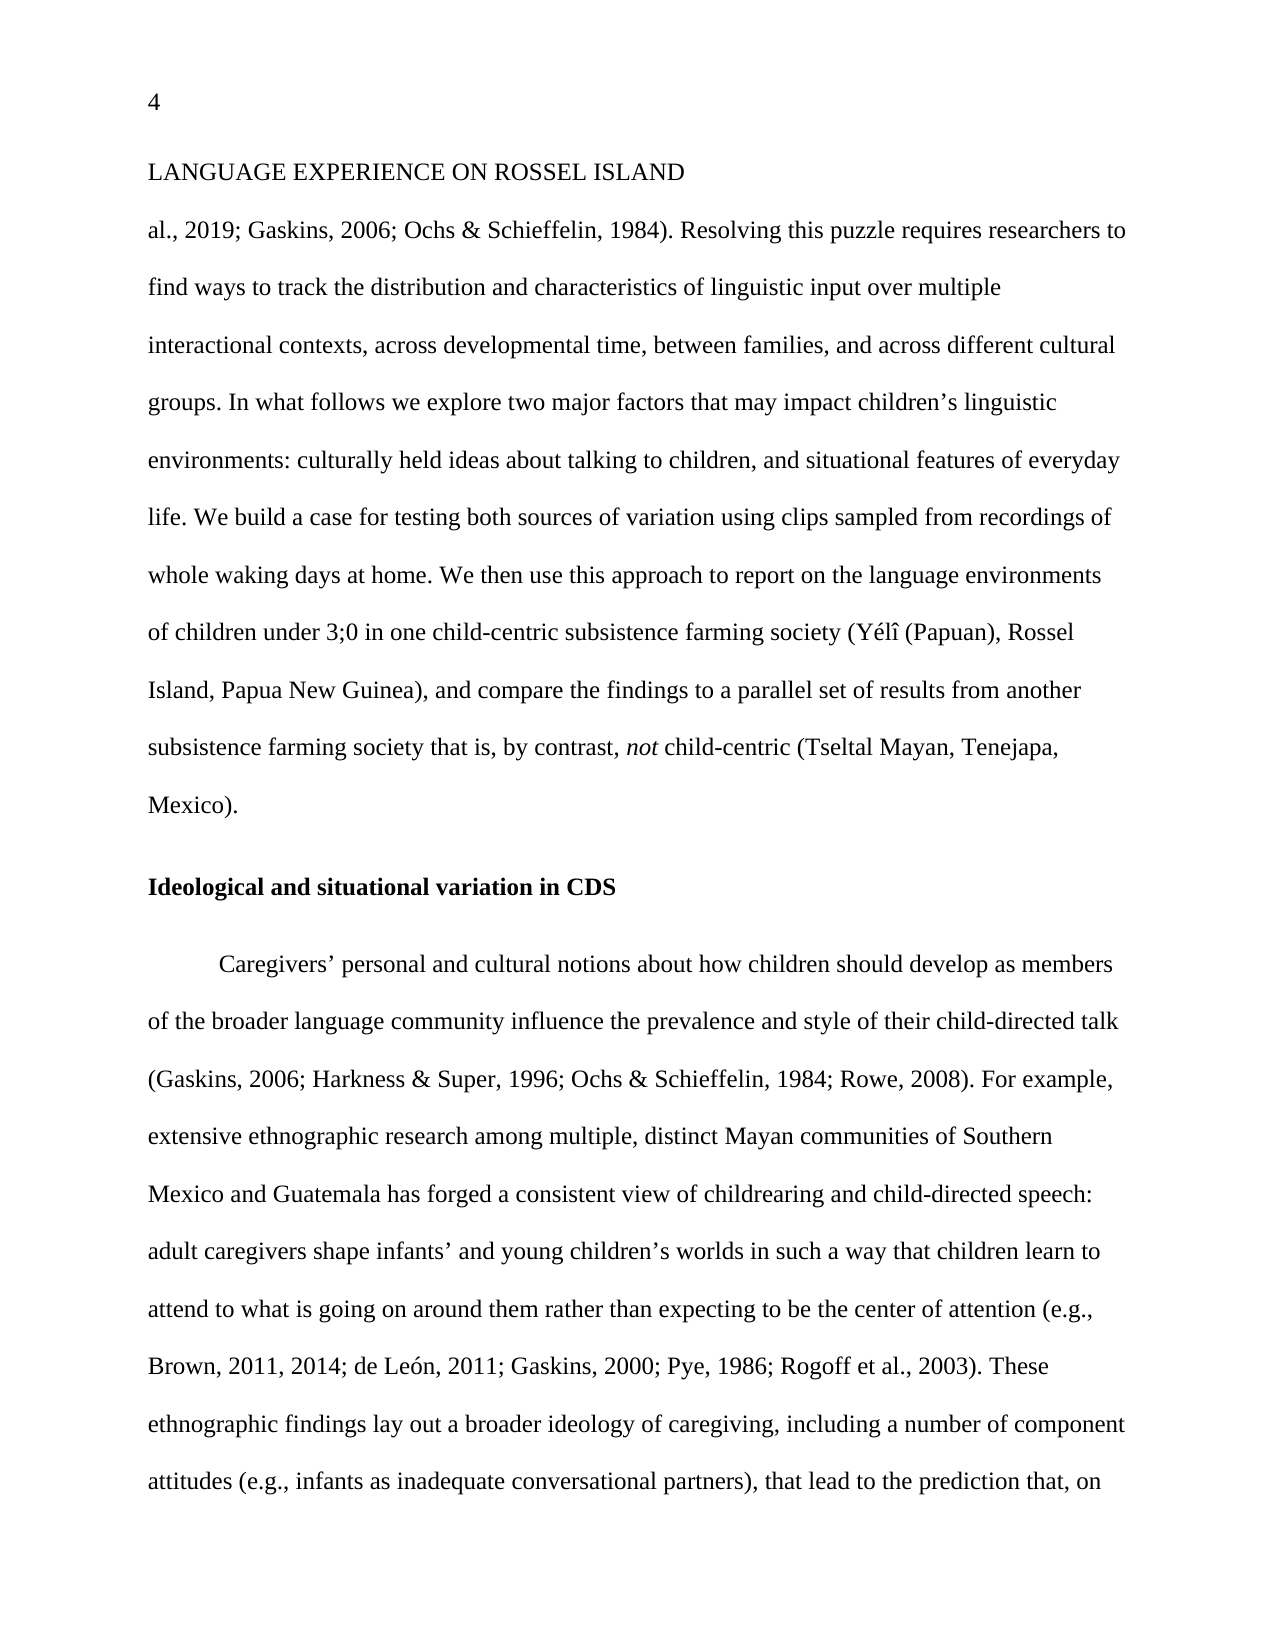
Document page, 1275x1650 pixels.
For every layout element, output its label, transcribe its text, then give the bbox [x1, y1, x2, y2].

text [148, 215, 1127, 819]
subtitle Ideological and situational variation in CDS [148, 872, 1127, 901]
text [148, 949, 1127, 1495]
